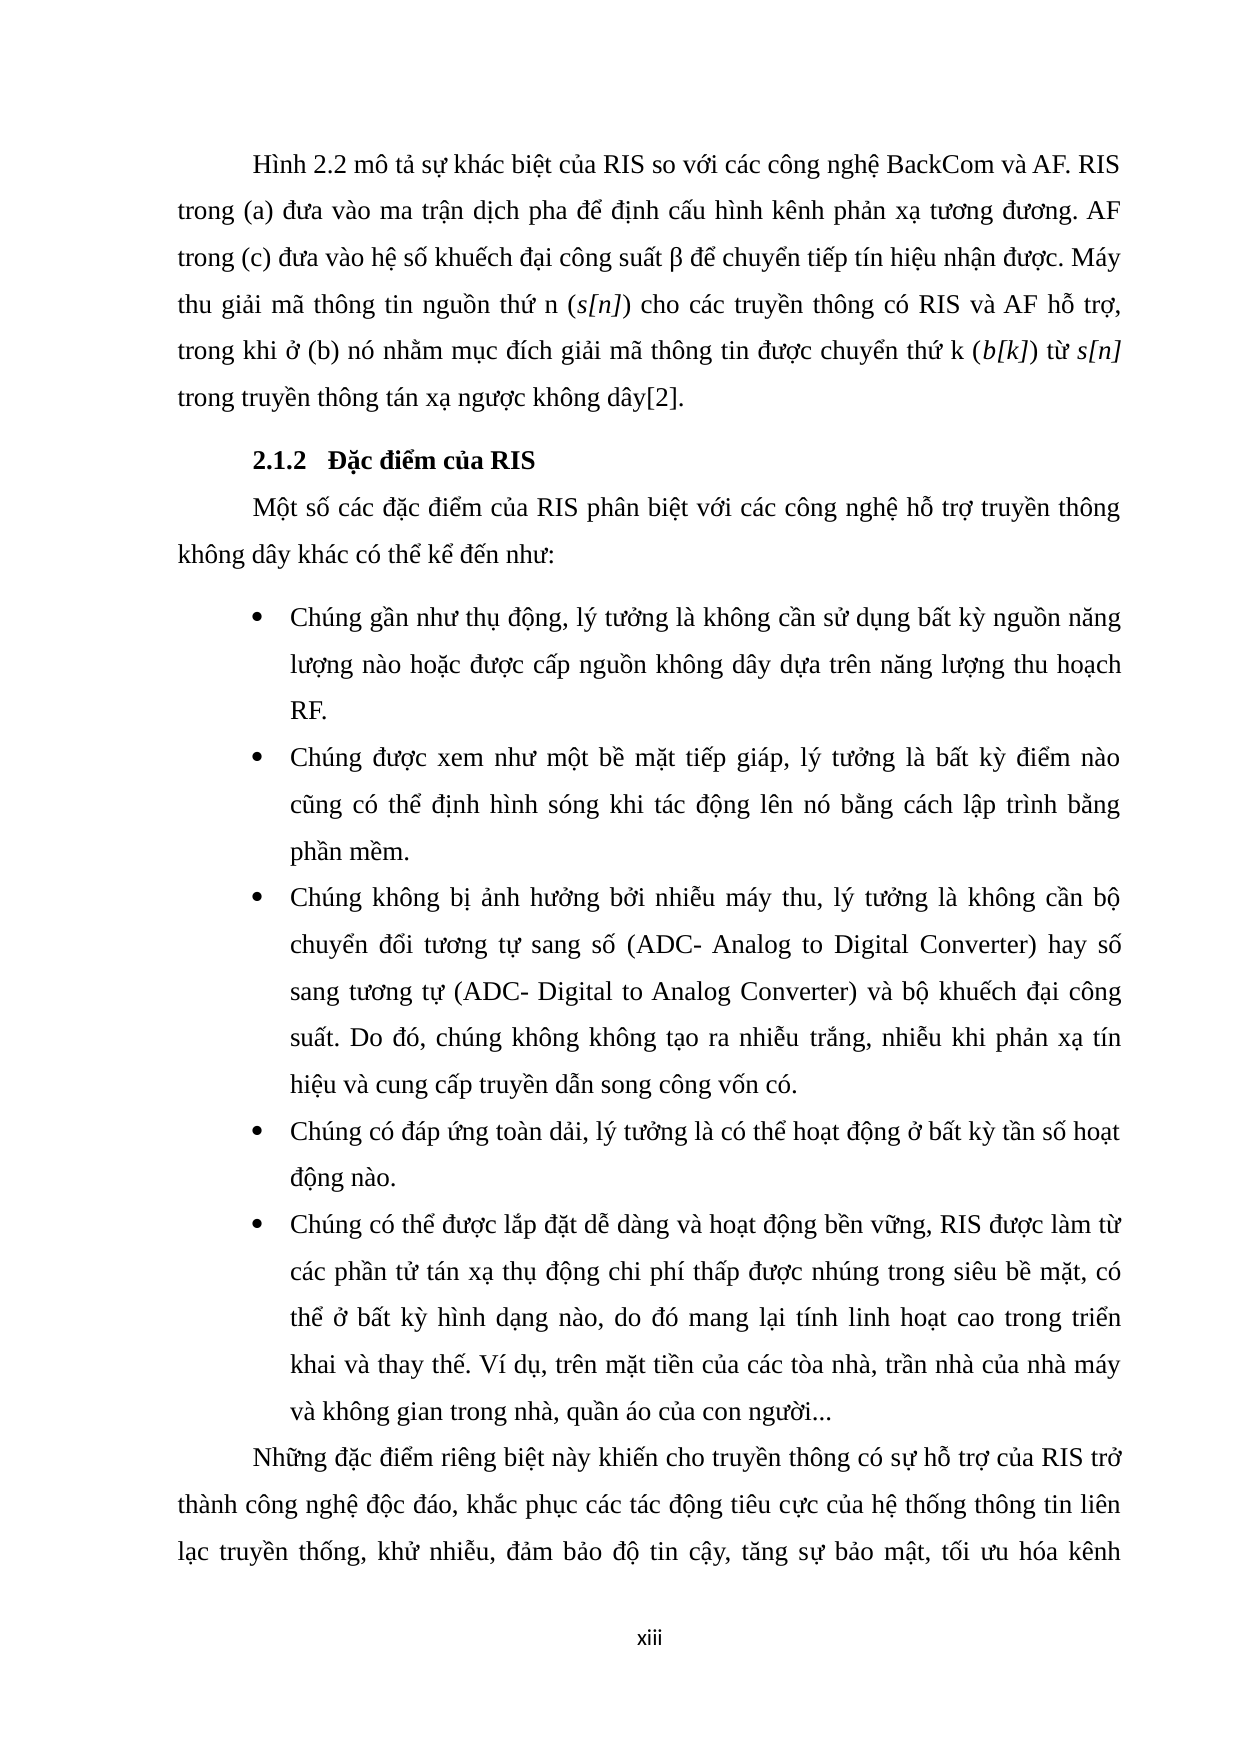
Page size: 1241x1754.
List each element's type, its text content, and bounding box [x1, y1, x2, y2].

list Chúng gần như thụ động, lý tưởng là không cần sử dụng bất kỳ nguồn năng lượng nào hoặc được cấp nguồn không dây dựa trên năng lượng thu hoạch RF. [252, 601, 1122, 726]
list Chúng có đáp ứng toàn dải, lý tưởng là có thể hoạt động ở bất kỳ tần số hoạt động nào. [252, 1115, 1122, 1193]
subtitle Đặc điểm của RIS [252, 444, 1122, 476]
text Hình 2.2 mô tả sự khác biệt của RIS so với các công nghệ BackCom và AF. RIS trong (a) đưa vào ma trận dịch pha để định cấu hình kênh phản xạ tương đương. AF trong (c) đưa vào hệ số khuếch đại công suất β để chuyển tiếp tín hiệu nhận được. Máy thu giải mã thông tin nguồn thứ n (s[n]) cho các truyền thông có RIS và AF hỗ trợ, trong khi ở (b) nó nhằm mục đích giải mã thông tin được chuyển thứ k (b[k]) từ s[n] trong truyền thông tán xạ ngược không dây[2]. [177, 148, 1122, 412]
list Chúng không bị ảnh hưởng bởi nhiễu máy thu, lý tưởng là không cần bộ chuyển đổi tương tự sang số (ADC- Analog to Digital Converter) hay số sang tương tự (ADC- Digital to Analog Converter) và bộ khuếch đại công suất. Do đó, chúng không không tạo ra nhiễu trắng, nhiễu khi phản xạ tín hiệu và cung cấp truyền dẫn song công vốn có. [252, 881, 1122, 1099]
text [177, 1442, 1122, 1566]
text Một số các đặc điểm của RIS phân biệt với các công nghệ hỗ trợ truyền thông không dây khác có thể kể đến như: [177, 491, 1122, 569]
list Chúng được xem như một bề mặt tiếp giáp, lý tưởng là bất kỳ điểm nào cũng có thể định hình sóng khi tác động lên nó bằng cách lập trình bằng phần mềm. [252, 741, 1122, 866]
list Chúng có thể được lắp đặt dễ dàng và hoạt động bền vững, RIS được làm từ các phần tử tán xạ thụ động chi phí thấp được nhúng trong siêu bề mặt, có thể ở bất kỳ hình dạng nào, do đó mang lại tính linh hoạt cao trong triển khai và thay thế. Ví dụ, trên mặt tiền của các tòa nhà, trần nhà của nhà máy và không gian trong nhà, quần áo của con người... [252, 1208, 1122, 1426]
